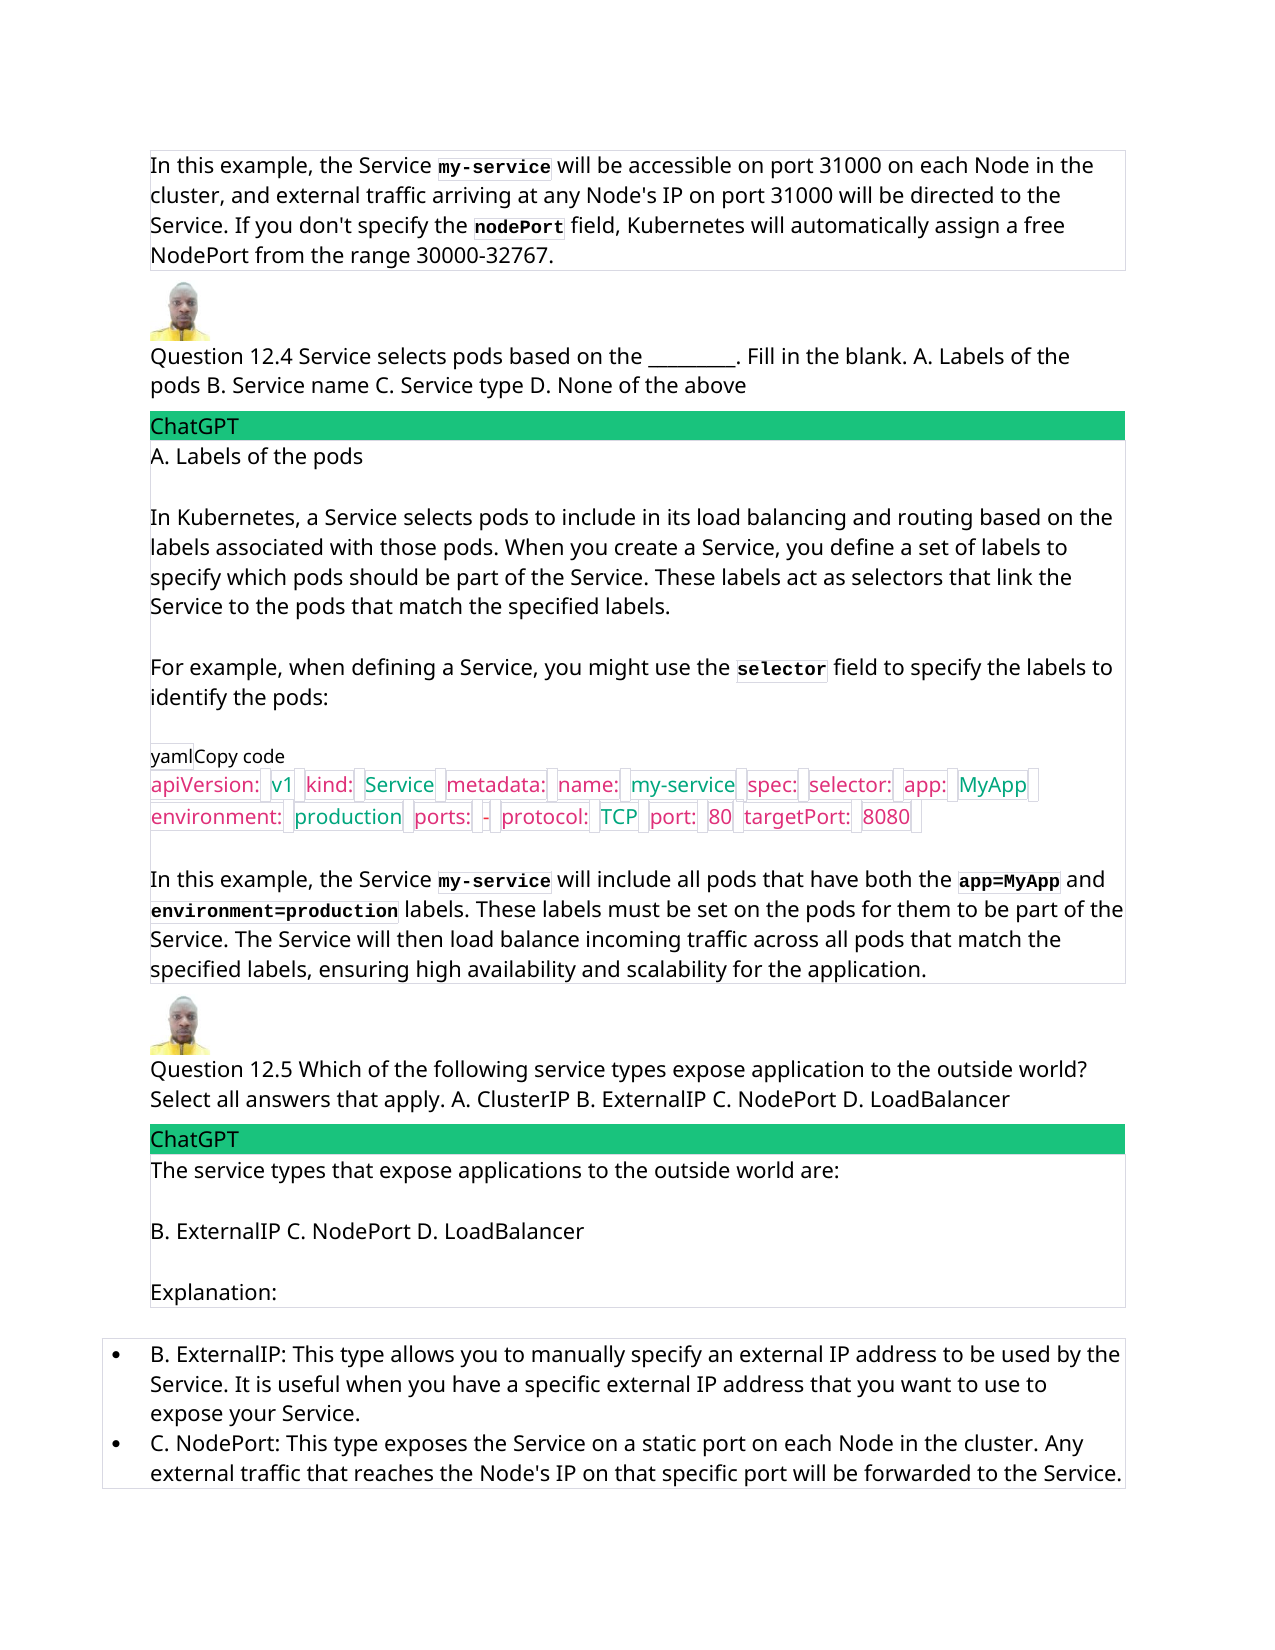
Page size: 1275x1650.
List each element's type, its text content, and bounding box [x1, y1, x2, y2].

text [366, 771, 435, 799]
text The service types that expose applications to the outside world are: [151, 1155, 1125, 1184]
text In this example, the Service my-service will be accessible on port 31000 on each Node in the cluster, and external traffic arriving at any Node's IP on port 31000 will be directed to the Service. If you don't specify the nodePort field, Kubernetes will automatically assign a free NodePort from the range 30000-32767. [151, 151, 1125, 270]
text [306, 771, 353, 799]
text yamlCopy code [194, 743, 1125, 770]
picture [150, 280, 210, 341]
text A. Labels of the pods [151, 441, 1125, 471]
text yamlCopy code [151, 744, 193, 769]
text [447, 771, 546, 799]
list B. ExternalIP: This type allows you to manually specify an external IP address to be used by the Service. It is useful when you have a specific external IP address that you want to use to expose your Service. [103, 1339, 1125, 1428]
text ChatGPT [150, 1124, 1125, 1154]
list C. NodePort: This type exposes the Service on a static port on each Node in the cluster. Any external traffic that reaches the Node's IP on that specific port will be forwarded to the Service. [103, 1428, 1125, 1488]
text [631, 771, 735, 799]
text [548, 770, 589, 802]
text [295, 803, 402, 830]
text In this example, the Service my-service will include all pods that have both the app=MyApp and environment=production labels. These labels must be set on the pods for them to be part of the Service. The Service will then load balance incoming traffic across all pods that match the specified labels, ensuring high availability and scalability for the application. [151, 864, 1125, 983]
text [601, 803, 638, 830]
text Explanation: [151, 1276, 1125, 1307]
text Question 12.4 Service selects pods based on the _________. Fill in the blank. A. Labels of the pods B. Service name C. Service type D. None of the above [150, 341, 1125, 400]
text apiVersion: v1 kind: Service metadata: name: my-service spec: selector: app: MyApp environment: production ports: - protocol: TCP port: 80 targetPort: 8080 [922, 770, 1125, 833]
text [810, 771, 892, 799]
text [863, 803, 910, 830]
picture [150, 994, 210, 1055]
text In Kubernetes, a Service selects pods to include in its load balancing and routing based on the labels associated with those pods. When you create a Service, you define a set of labels to specify which pods should be part of the Service. These labels act as selectors that link the Service to the pods that match the specified labels. [151, 501, 1125, 621]
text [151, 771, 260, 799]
text Question 12.5 Which of the following service types expose application to the outside world? Select all answers that apply. A. ClusterIP B. ExternalIP C. NodePort D. LoadBalancer [150, 1054, 1125, 1114]
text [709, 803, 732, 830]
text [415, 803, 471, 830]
text B. ExternalIP C. NodePort D. LoadBalancer [151, 1215, 1125, 1245]
text ChatGPT [150, 411, 1125, 440]
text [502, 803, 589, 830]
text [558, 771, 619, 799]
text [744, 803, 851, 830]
text For example, when defining a Service, you might use the selector field to specify the labels to identify the pods: [151, 652, 1125, 712]
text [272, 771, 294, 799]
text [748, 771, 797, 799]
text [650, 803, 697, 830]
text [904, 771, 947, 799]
